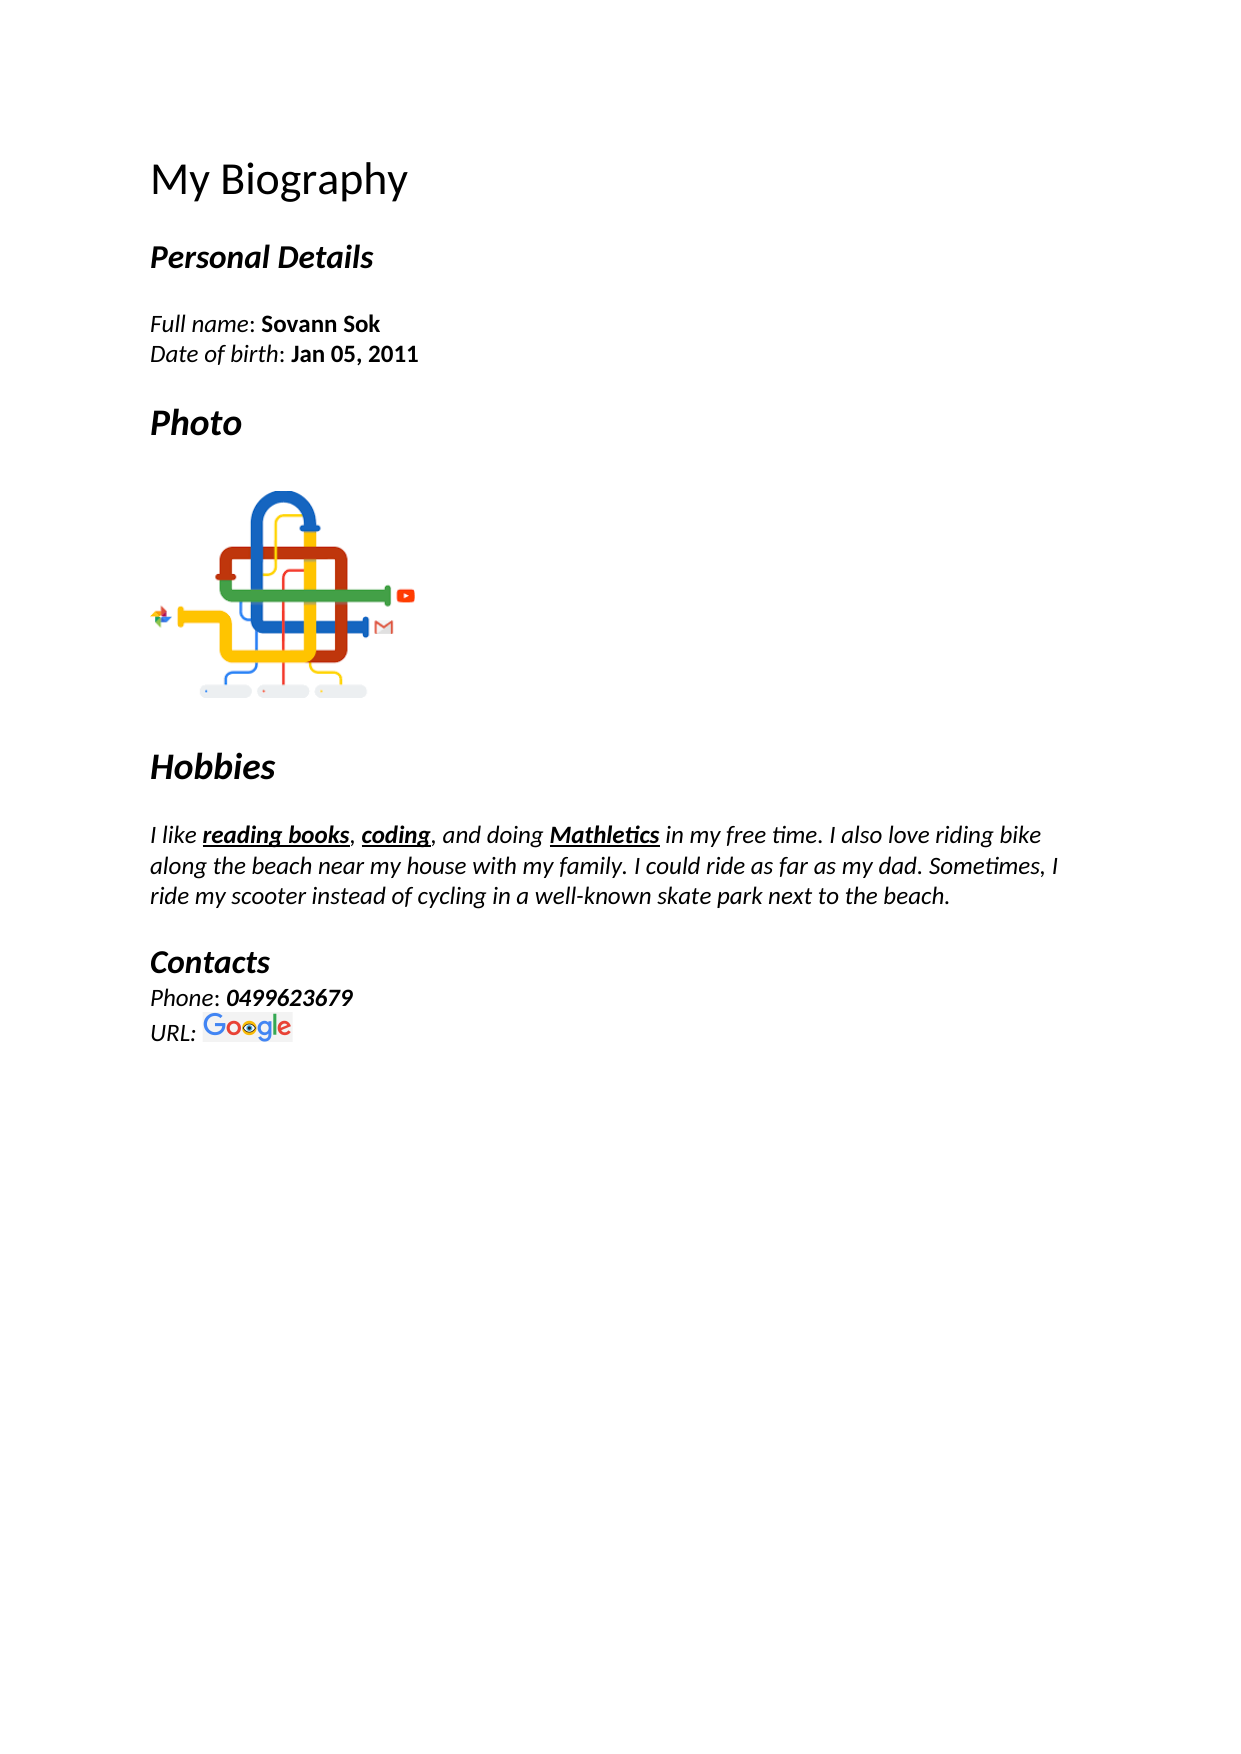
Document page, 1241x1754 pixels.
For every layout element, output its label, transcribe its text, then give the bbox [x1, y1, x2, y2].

text Phone: 0499623679 [150, 982, 1090, 1013]
picture [150, 491, 415, 698]
text Hobbies [150, 743, 1090, 789]
text Full name: Sovann Sok [150, 308, 1090, 338]
picture [202, 1012, 293, 1042]
text Personal Details [150, 236, 1090, 277]
text Contacts [150, 941, 1090, 982]
text I like reading books, coding, and doing Mathletics in my free time. I also love riding bike along the beach near my house with my family. I could ride as far as my dad. Sometimes, I ride my scooter instead of cycling in a well-known skate park next to the beach. [150, 819, 1090, 911]
text Date of birth: Jan 05, 2011 [150, 338, 1090, 369]
text My Biography [150, 150, 1090, 206]
text URL: [150, 1013, 1090, 1048]
text Photo [150, 399, 1090, 445]
